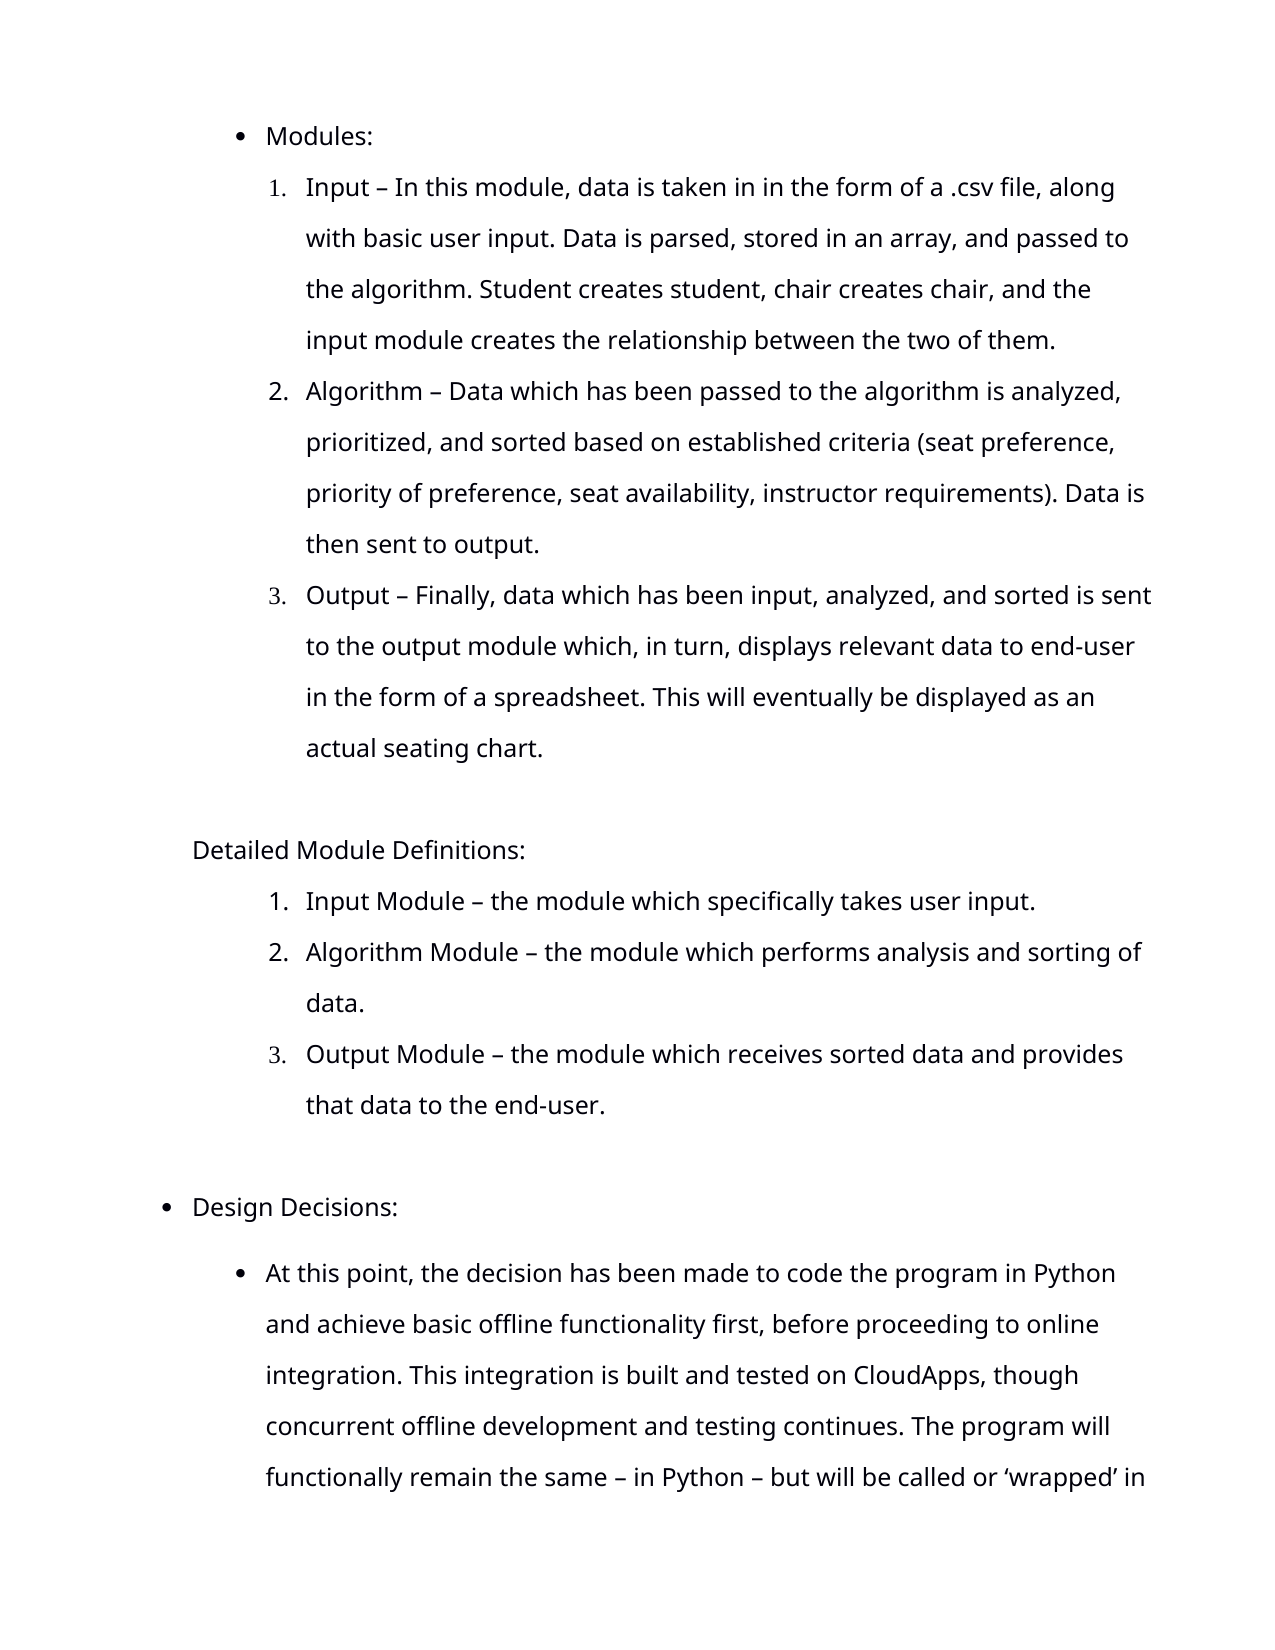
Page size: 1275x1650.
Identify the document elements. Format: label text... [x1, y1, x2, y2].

list Input – In this module, data is taken in in the form of a .csv file, along with basic user input. Data is parsed, stored in an array, and passed to the algorithm. Student creates student, chair creates chair, and the input module creates the relationship between the two of them. [268, 169, 1157, 356]
list Detailed Module Definitions: [192, 833, 1157, 867]
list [236, 1256, 1157, 1494]
list Output – Finally, data which has been input, analyzed, and sorted is sent to the output module which, in turn, displays relevant data to end-user in the form of a spreadsheet. This will eventually be displayed as an actual seating chart. [268, 577, 1157, 765]
list Algorithm Module – the module which performs analysis and sorting of data. [268, 935, 1157, 1020]
list Input Module – the module which specifically takes user input. [268, 884, 1157, 918]
list Output Module – the module which receives sorted data and provides that data to the end-user. [268, 1037, 1157, 1122]
list Modules: [236, 118, 1157, 152]
list Algorithm – Data which has been passed to the algorithm is analyzed, prioritized, and sorted based on established criteria (seat preference, priority of preference, seat availability, instructor requirements). Data is then sent to output. [268, 373, 1157, 561]
list Design Decisions: [162, 1190, 1157, 1224]
